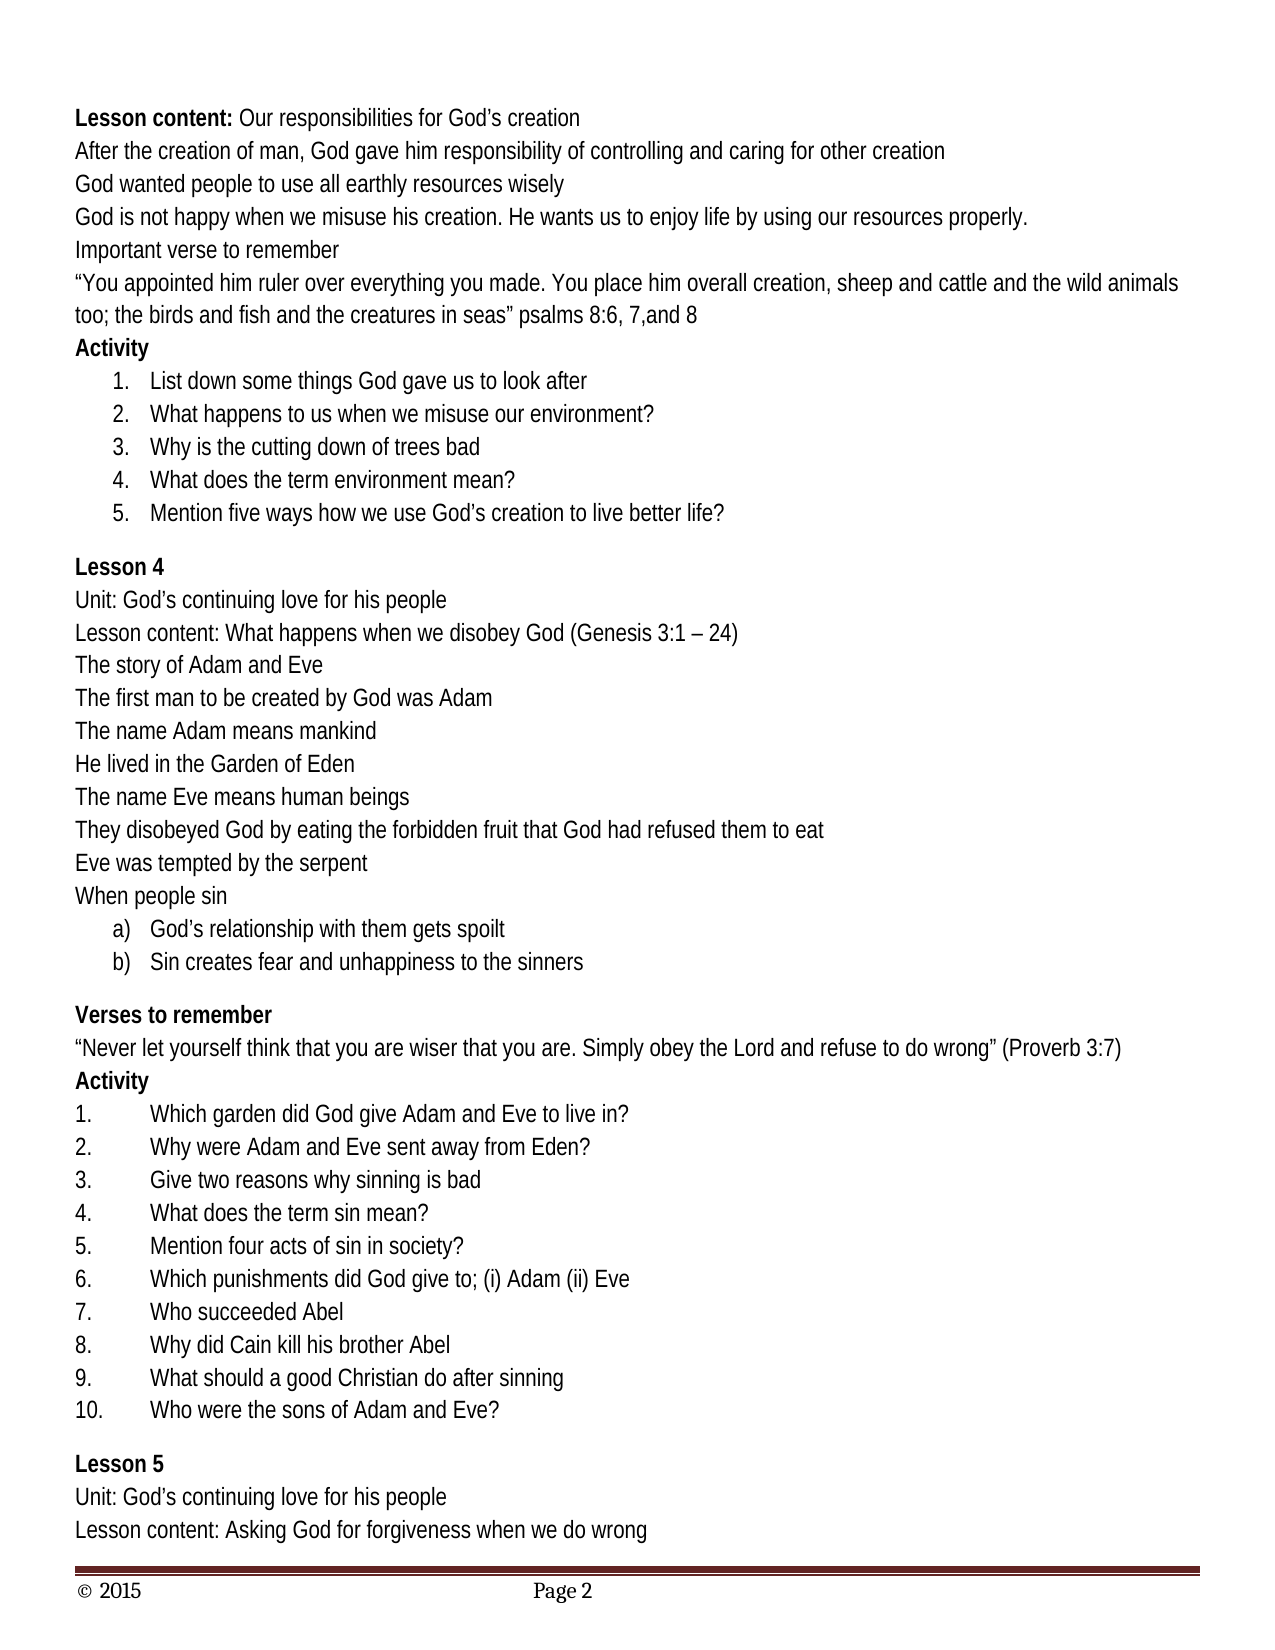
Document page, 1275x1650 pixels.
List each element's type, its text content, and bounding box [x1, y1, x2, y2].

list Why did Cain kill his brother Abel [75, 1330, 1200, 1358]
text Activity [75, 1066, 1200, 1095]
text They disobeyed God by eating the forbidden fruit that God had refused them to eat [75, 815, 1200, 844]
text Lesson 4 [75, 552, 1200, 580]
list Sin creates fear and unhappiness to the sinners [112, 947, 1200, 975]
list Who were the sons of Adam and Eve? [75, 1396, 1200, 1424]
list Why is the cutting down of trees bad [112, 432, 1200, 461]
text The name Adam means mankind [75, 716, 1200, 745]
text Lesson 5 [75, 1449, 1200, 1478]
list Mention four acts of sin in society? [75, 1231, 1200, 1259]
text Important verse to remember [75, 235, 1200, 263]
list What happens to us when we misuse our environment? [112, 399, 1200, 428]
text Activity [75, 333, 1200, 362]
text He lived in the Garden of Eden [75, 749, 1200, 778]
text When people sin [75, 881, 1200, 909]
text God is not happy when we misuse his creation. He wants us to enjoy life by using our resources properly. [75, 202, 1200, 230]
text Verses to remember [75, 1001, 1200, 1029]
list Which punishments did God give to; (i) Adam (ii) Eve [75, 1264, 1200, 1292]
text Unit: God’s continuing love for his people [75, 585, 1200, 613]
text Lesson content: Our responsibilities for God’s creation [75, 103, 1200, 132]
list God’s relationship with them gets spoilt [112, 914, 1200, 942]
list Which garden did God give Adam and Eve to live in? [75, 1099, 1200, 1128]
list What does the term sin mean? [75, 1198, 1200, 1227]
list Why were Adam and Eve sent away from Eden? [75, 1132, 1200, 1161]
list What does the term environment mean? [112, 465, 1200, 494]
text The story of Adam and Eve [75, 651, 1200, 679]
list What should a good Christian do after sinning [75, 1363, 1200, 1391]
text Unit: God’s continuing love for his people [75, 1482, 1200, 1511]
list Mention five ways how we use God’s creation to live better life? [112, 498, 1200, 527]
list Who succeeded Abel [75, 1297, 1200, 1325]
list Give two reasons why sinning is bad [75, 1165, 1200, 1194]
text Lesson content: What happens when we disobey God (Genesis 3:1 – 24) [75, 618, 1200, 646]
list List down some things God gave us to look after [112, 366, 1200, 395]
text “You appointed him ruler over everything you made. You place him overall creation, sheep and cattle and the wild animals too; the birds and fish and the creatures in seas” psalms 8:6, 7,and 8 [75, 268, 1200, 329]
text Lesson content: Asking God for forgiveness when we do wrong [75, 1515, 1200, 1544]
text After the creation of man, God gave him responsibility of controlling and caring for other creation [75, 136, 1200, 164]
text Eve was tempted by the serpent [75, 848, 1200, 877]
text “Never let yourself think that you are wiser that you are. Simply obey the Lord and refuse to do wrong” (Proverb 3:7) [75, 1033, 1200, 1062]
text The first man to be created by God was Adam [75, 683, 1200, 712]
text The name Eve means human beings [75, 782, 1200, 811]
text God wanted people to use all earthly resources wisely [75, 169, 1200, 197]
